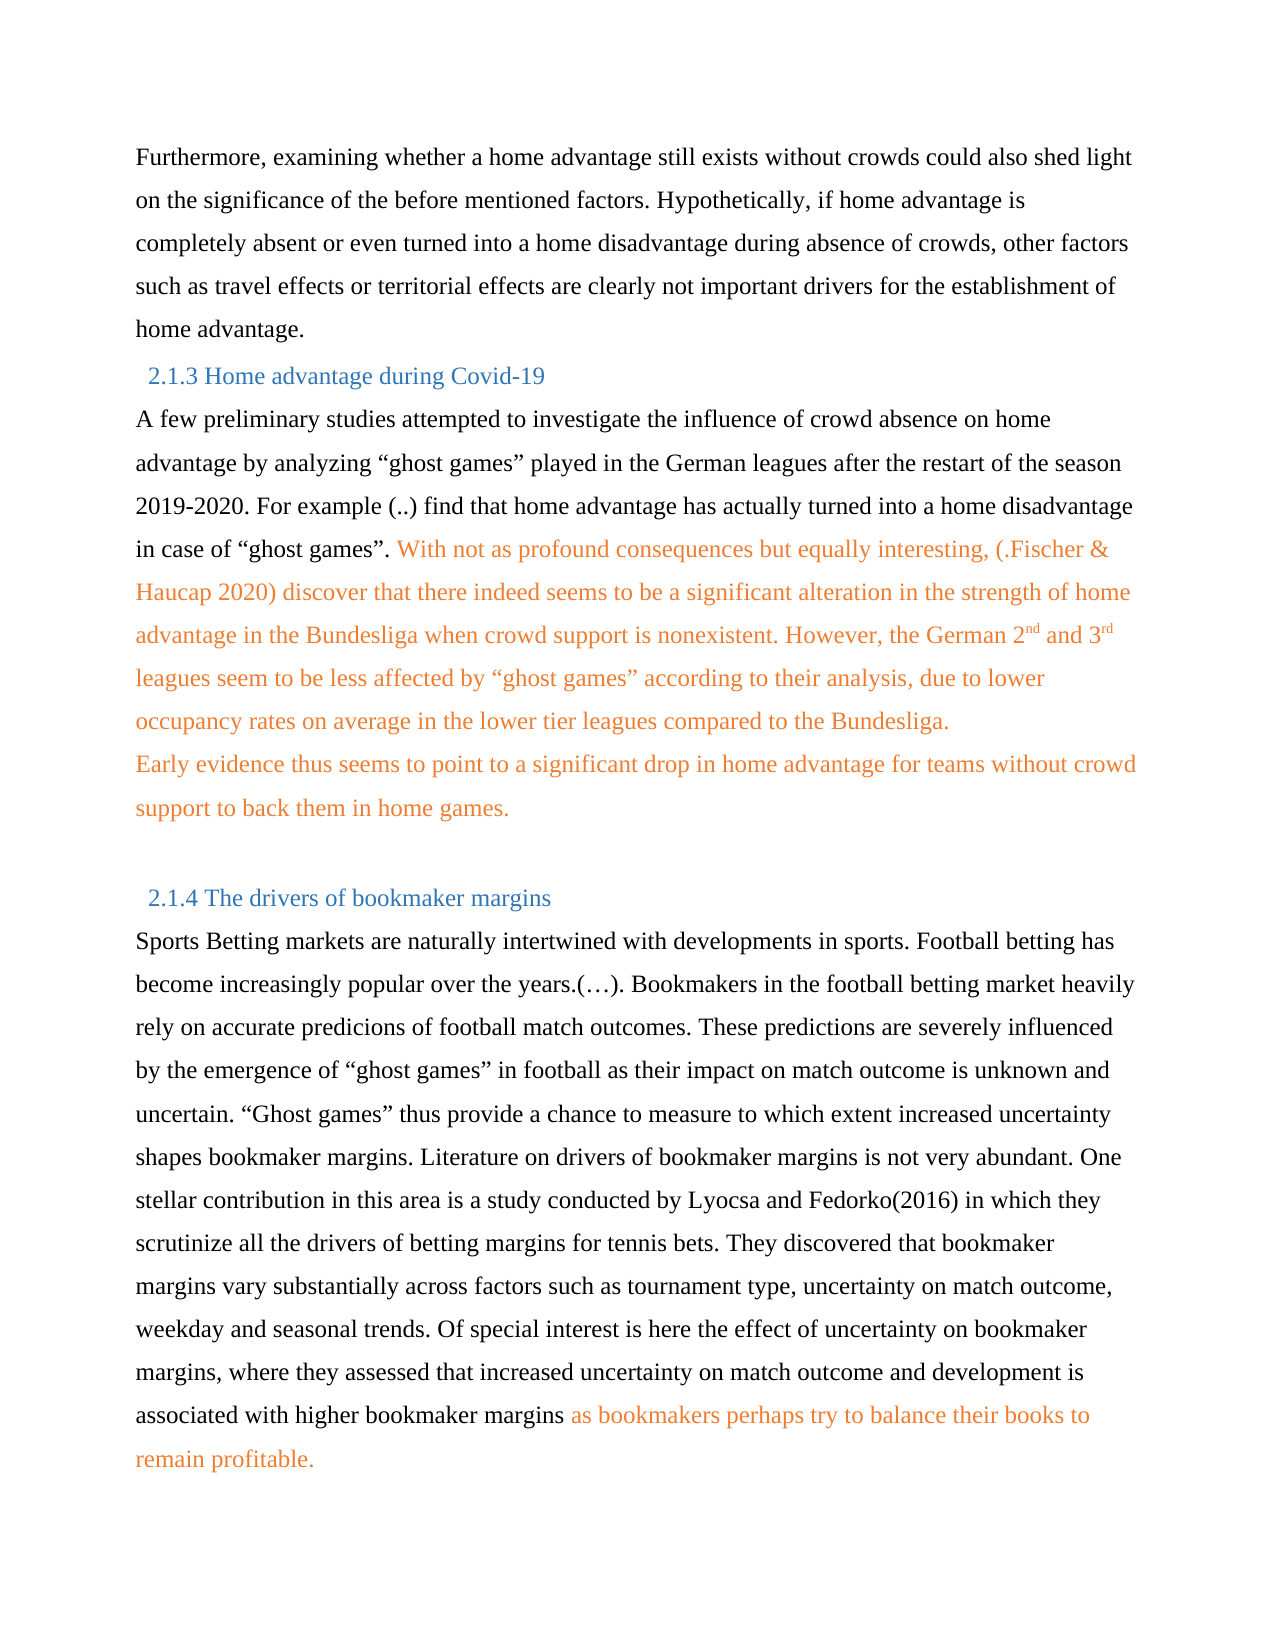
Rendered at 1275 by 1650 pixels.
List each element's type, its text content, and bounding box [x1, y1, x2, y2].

text A few preliminary studies attempted to investigate the influence of crowd absence on home advantage by analyzing “ghost games” played in the German leagues after the restart of the season 2019-2020. For example (..) find that home advantage has actually turned into a home disadvantage in case of “ghost games”. With not as profound consequences but equally interesting, (.Fischer & Haucap 2020) discover that there indeed seems to be a significant alteration in the strength of home advantage in the Bundesliga when crowd support is nonexistent. However, the German 2nd and 3rd leagues seem to be less affected by “ghost games” according to their analysis, due to lower occupancy rates on average in the lower tier leagues compared to the Bundesliga. [135, 404, 1139, 735]
text Sports Betting markets are naturally intertwined with developments in sports. Football betting has become increasingly popular over the years.(…). Bookmakers in the football betting market heavily rely on accurate predicions of football match outcomes. These predictions are severely influenced by the emergence of “ghost games” in football as their impact on match outcome is unknown and uncertain. “Ghost games” thus provide a chance to measure to which extent increased uncertainty shapes bookmaker margins. Literature on drivers of bookmaker margins is not very abundant. One stellar contribution in this area is a study conducted by Lyocsa and Fedorko(2016) in which they scrutinize all the drivers of betting margins for tennis bets. They discovered that bookmaker margins vary substantially across factors such as tournament type, uncertainty on match outcome, weekday and seasonal trends. Of special interest is here the effect of uncertainty on bookmaker margins, where they assessed that increased uncertainty on match outcome and development is associated with higher bookmaker margins as bookmakers perhaps try to balance their books to remain profitable. [135, 926, 1139, 1472]
text Furthermore, examining whether a home advantage still exists without crowds could also shed light on the significance of the before mentioned factors. Hypothetically, if home advantage is completely absent or even turned into a home disadvantage during absence of crowds, other factors such as travel effects or territorial effects are clearly not important drivers for the establishment of home advantage. [135, 142, 1139, 343]
text Early evidence thus seems to point to a significant drop in home advantage for teams without crowd support to back them in home games. [135, 749, 1139, 821]
subtitle 2.1.3 Home advantage during Covid-19 [135, 361, 1139, 390]
subtitle 2.1.4 The drivers of bookmaker margins [135, 883, 1139, 912]
